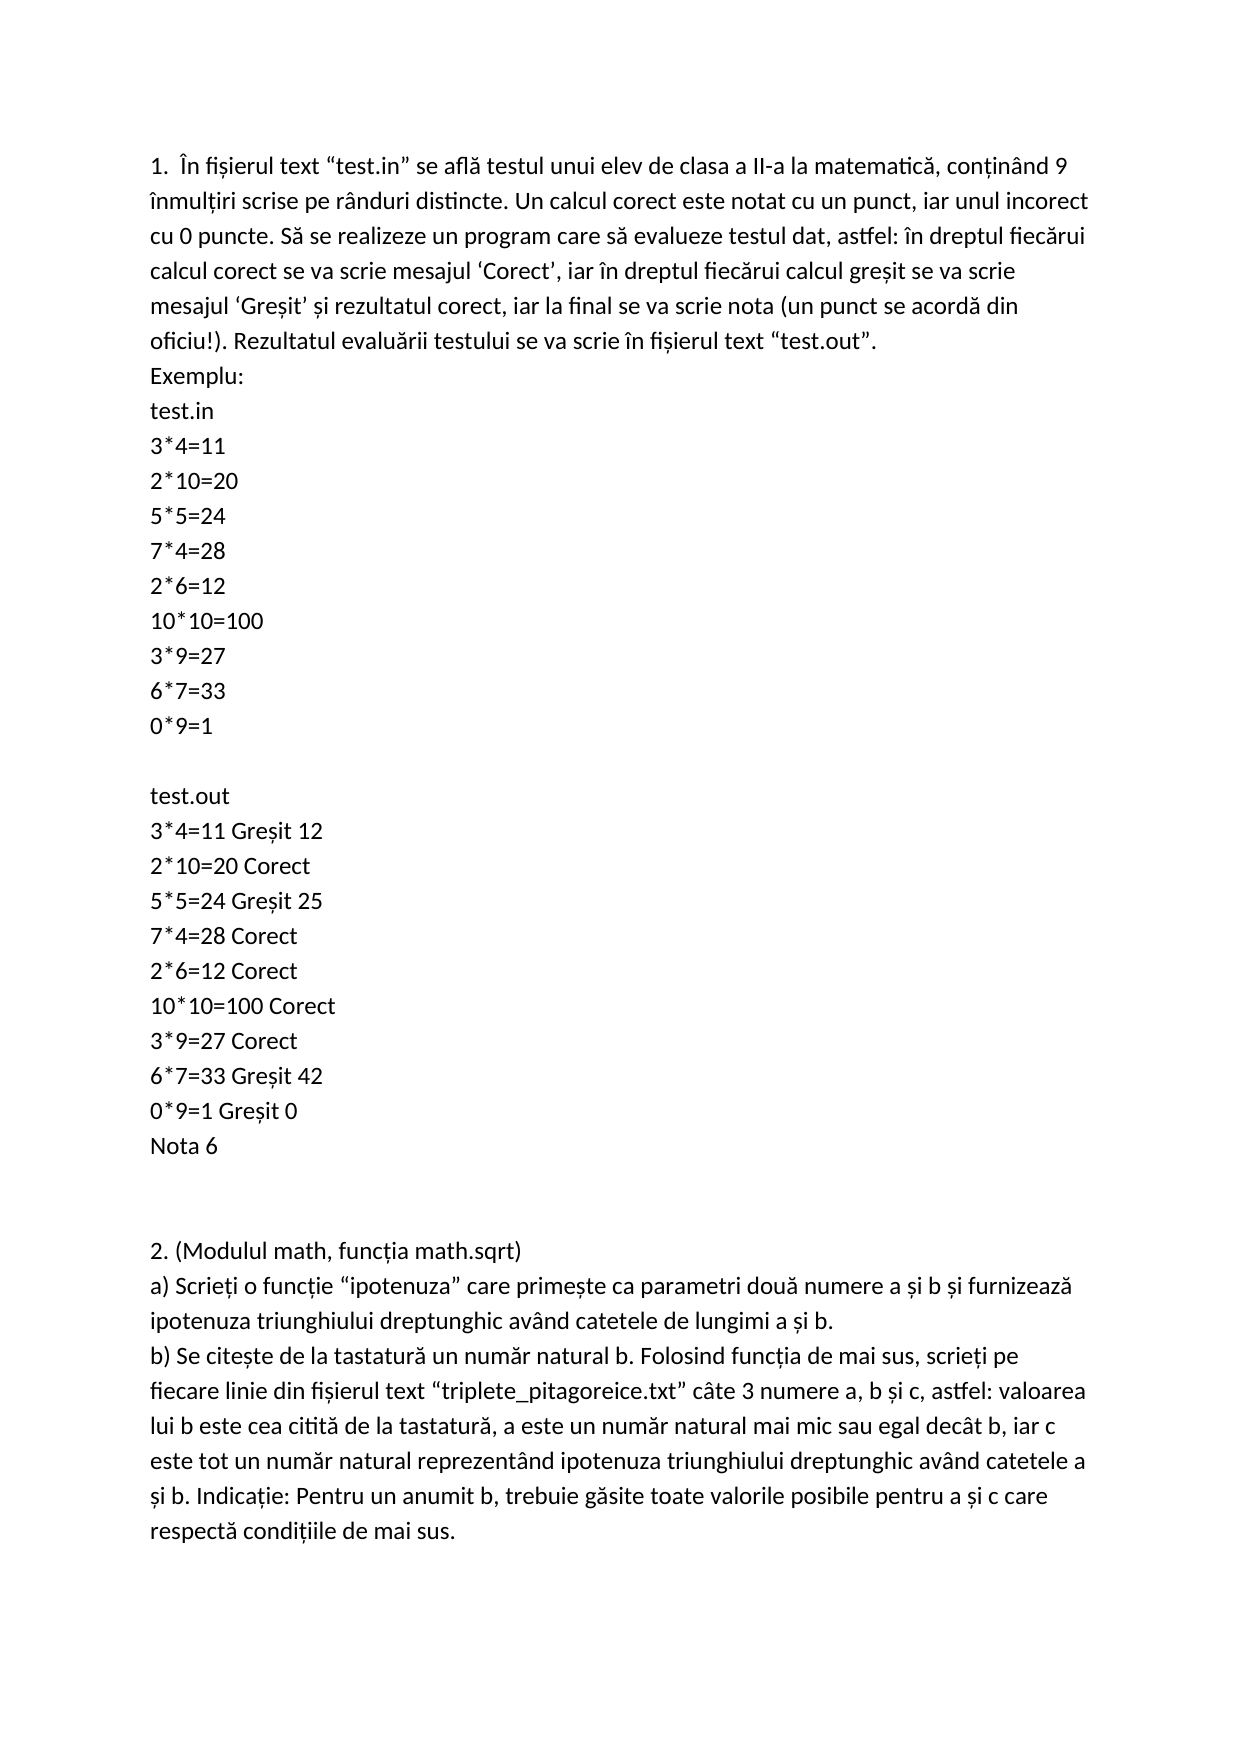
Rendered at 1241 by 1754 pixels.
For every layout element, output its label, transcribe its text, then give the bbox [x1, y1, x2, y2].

text 5*5=24 [150, 500, 1090, 531]
text 10*10=100 [150, 605, 1090, 636]
text 7*4=28 Corect [150, 920, 1090, 951]
text 7*4=28 [150, 535, 1090, 566]
text 2*6=12 [150, 570, 1090, 601]
text 0*9=1 [150, 710, 1090, 741]
text 2*10=20 [150, 465, 1090, 496]
text 2. (Modulul math, funcția math.sqrt) [150, 1235, 1090, 1266]
text 3*9=27 [150, 640, 1090, 671]
text 2*6=12 Corect [150, 955, 1090, 986]
text test.in [150, 395, 1090, 426]
text 3*9=27 Corect [150, 1025, 1090, 1056]
text 5*5=24 Greșit 25 [150, 885, 1090, 916]
text Nota 6 [150, 1130, 1090, 1161]
text 10*10=100 Corect [150, 990, 1090, 1021]
text 6*7=33 [150, 675, 1090, 706]
text test.out [150, 780, 1090, 811]
text 3*4=11 [150, 430, 1090, 461]
text b) Se citește de la tastatură un număr natural b. Folosind funcția de mai sus, scrieți pe fiecare linie din fișierul text “triplete_pitagoreice.txt” câte 3 numere a, b și c, astfel: valoarea lui b este cea citită de la tastatură, a este un număr natural mai mic sau egal decât b, iar c este tot un număr natural reprezentând ipotenuza triunghiului dreptunghic având catetele a și b. Indicație: Pentru un anumit b, trebuie găsite toate valorile posibile pentru a și c care respectă condițiile de mai sus. [150, 1340, 1090, 1546]
text a) Scrieți o funcție “ipotenuza” care primește ca parametri două numere a și b și furnizează [150, 1270, 1090, 1301]
text 1. În fișierul text “test.in” se află testul unui elev de clasa a II-a la matematică, conținând 9 înmulțiri scrise pe rânduri distincte. Un calcul corect este notat cu un punct, iar unul incorect cu 0 puncte. Să se realizeze un program care să evalueze testul dat, astfel: în dreptul fiecărui calcul corect se va scrie mesajul ‘Corect’, iar în dreptul fiecărui calcul greșit se va scrie mesajul ‘Greșit’ și rezultatul corect, iar la final se va scrie nota (un punct se acordă din oficiu!). Rezultatul evaluării testului se va scrie în fișierul text “test.out”. [150, 150, 1090, 356]
text 0*9=1 Greșit 0 [150, 1095, 1090, 1126]
text 3*4=11 Greșit 12 [150, 815, 1090, 846]
text ipotenuza triunghiului dreptunghic având catetele de lungimi a și b. [150, 1305, 1090, 1336]
text Exemplu: [150, 360, 1090, 391]
text 6*7=33 Greșit 42 [150, 1060, 1090, 1091]
text 2*10=20 Corect [150, 850, 1090, 881]
